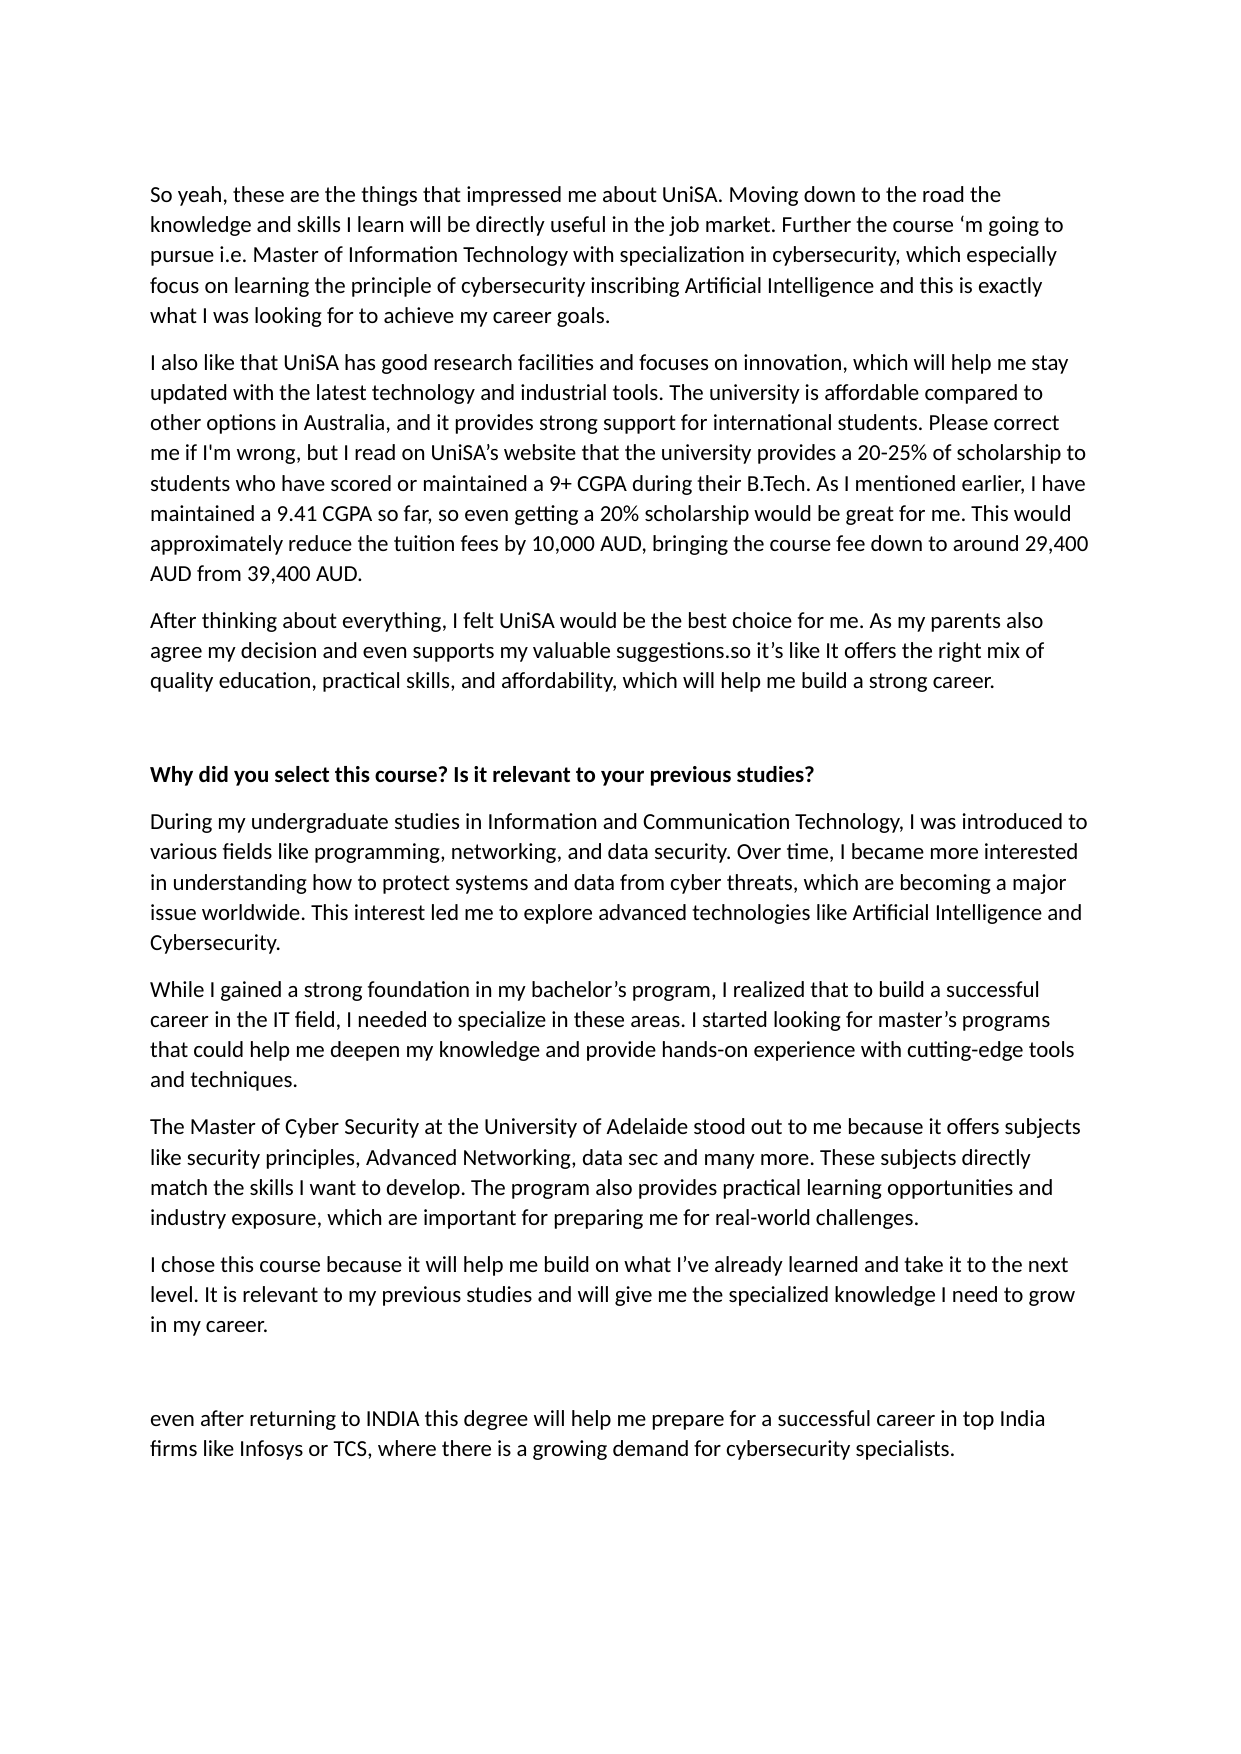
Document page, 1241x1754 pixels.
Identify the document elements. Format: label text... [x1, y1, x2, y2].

text I also like that UniSA has good research facilities and focuses on innovation, which will help me stay updated with the latest technology and industrial tools. The university is affordable compared to other options in Australia, and it provides strong support for international students. Please correct me if I'm wrong, but I read on UniSA’s website that the university provides a 20-25% of scholarship to students who have scored or maintained a 9+ CGPA during their B.Tech. As I mentioned earlier, I have maintained a 9.41 CGPA so far, so even getting a 20% scholarship would be great for me. This would approximately reduce the tuition fees by 10,000 AUD, bringing the course fee down to around 29,400 AUD from 39,400 AUD. [150, 348, 1090, 587]
text The Master of Cyber Security at the University of Adelaide stood out to me because it offers subjects like security principles, Advanced Networking, data sec and many more. These subjects directly match the skills I want to develop. The program also provides practical learning opportunities and industry exposure, which are important for preparing me for real-world challenges. [150, 1112, 1090, 1231]
text After thinking about everything, I felt UniSA would be the best choice for me. As my parents also agree my decision and even supports my valuable suggestions.so it’s like It offers the right mix of quality education, practical skills, and affordability, which will help me build a strong career. [150, 606, 1090, 695]
text Why did you select this course? Is it relevant to your previous studies? [150, 760, 1090, 788]
text I chose this course because it will help me build on what I’ve already learned and take it to the next level. It is relevant to my previous studies and will give me the specialized knowledge I need to grow in my career. [150, 1250, 1090, 1338]
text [150, 150, 1090, 329]
text During my undergraduate studies in Information and Communication Technology, I was introduced to various fields like programming, networking, and data security. Over time, I became more interested in understanding how to protect systems and data from cyber threats, which are becoming a major issue worldwide. This interest led me to explore advanced technologies like Artificial Intelligence and Cybersecurity. [150, 807, 1090, 956]
text even after returning to INDIA this degree will help me prepare for a successful career in top India firms like Infosys or TCS, where there is a growing demand for cybersecurity specialists. [150, 1404, 1090, 1462]
text While I gained a strong foundation in my bachelor’s program, I realized that to build a successful career in the IT field, I needed to specialize in these areas. I started looking for master’s programs that could help me deepen my knowledge and provide hands-on experience with cutting-edge tools and techniques. [150, 975, 1090, 1094]
